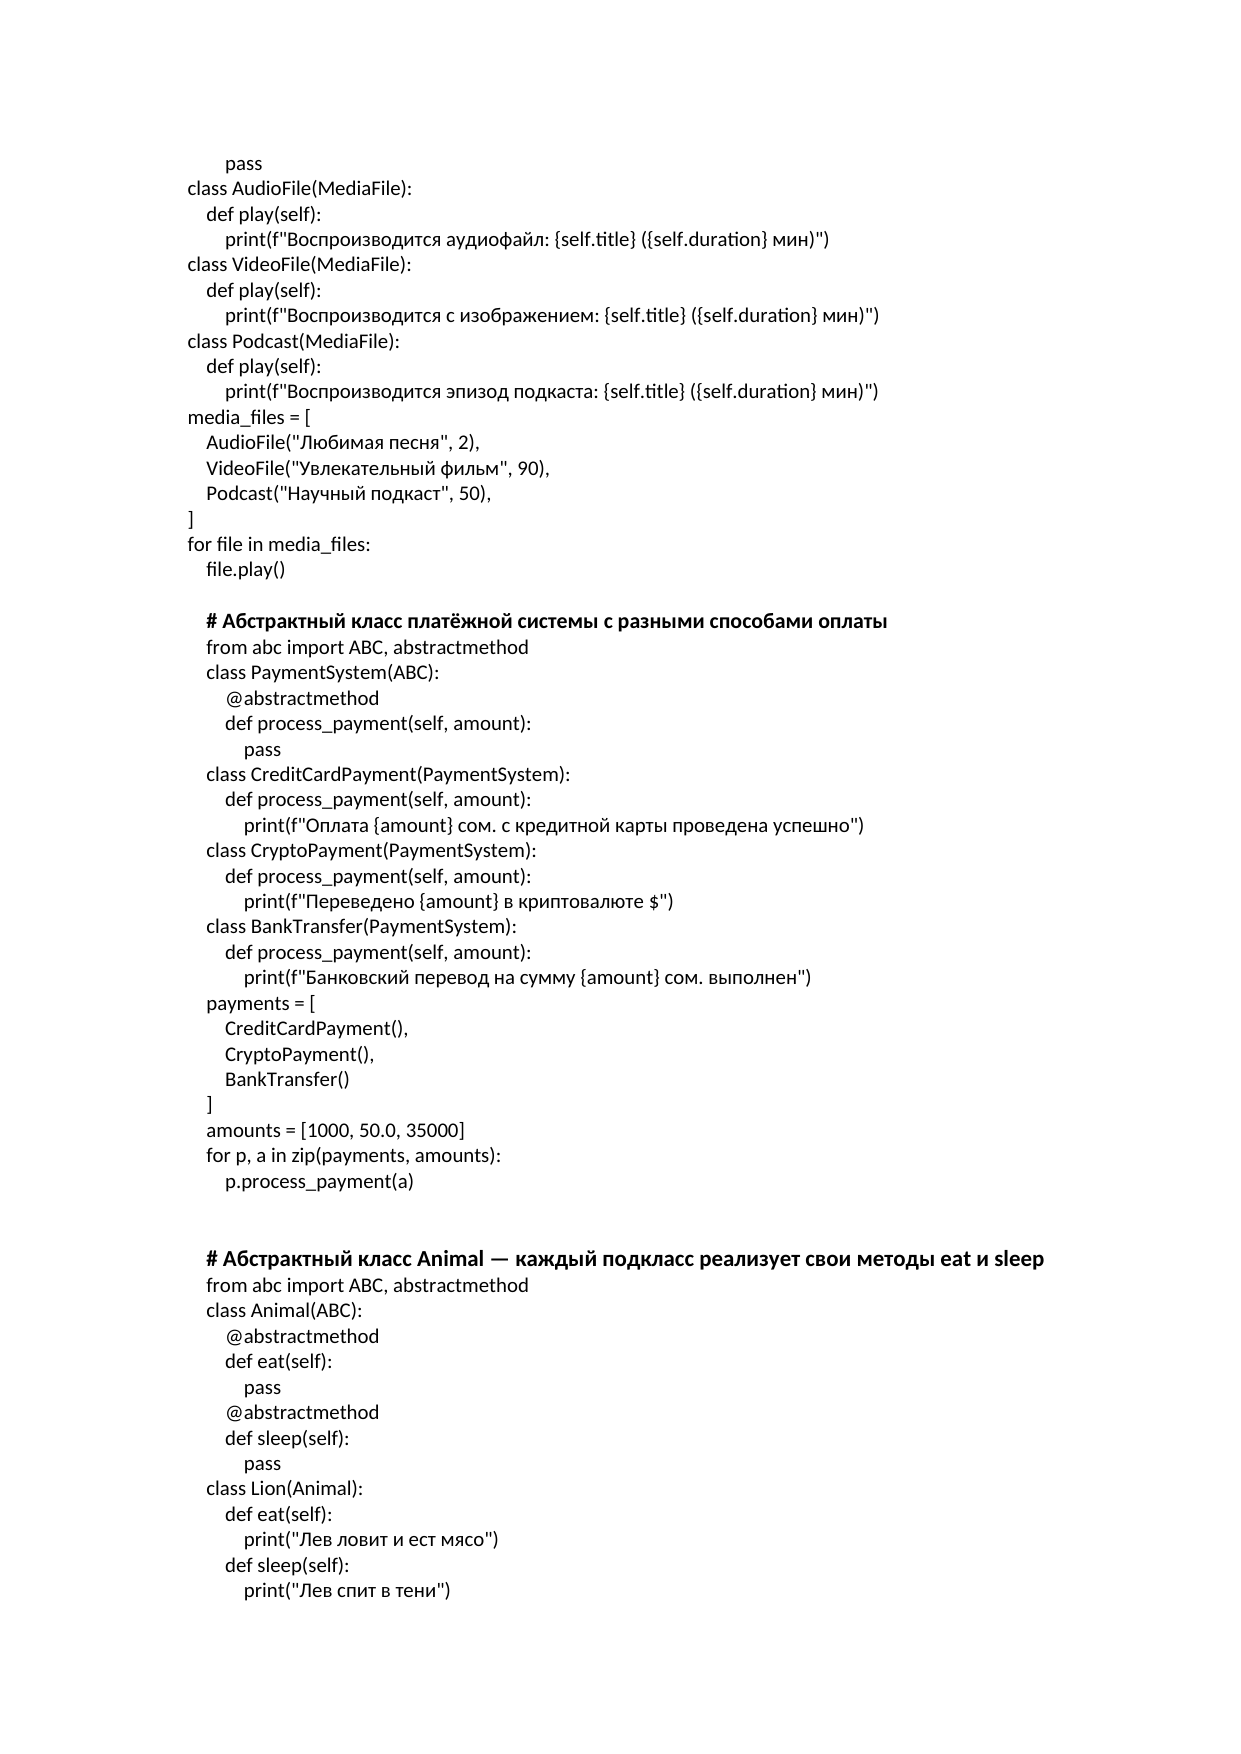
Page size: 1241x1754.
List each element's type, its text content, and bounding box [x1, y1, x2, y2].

text @abstractmethod [187, 685, 1053, 710]
text VideoFile("Увлекательный фильм", 90), [187, 455, 1053, 480]
text def process_payment(self, amount): [187, 863, 1053, 888]
text print(f"Воспроизводится аудиофайл: {self.title} ({self.duration} мин)") [187, 226, 1053, 252]
text @abstractmethod [187, 1399, 1053, 1425]
text class Lion(Animal): [187, 1476, 1053, 1501]
text print(f"Переведено {amount} в криптовалюте $") [187, 888, 1053, 914]
text BankTransfer() [187, 1066, 1053, 1092]
text class Podcast(MediaFile): [187, 328, 1053, 353]
text class PaymentSystem(ABC): [187, 659, 1053, 685]
text CreditCardPayment(), [187, 1015, 1053, 1041]
text def process_payment(self, amount): [187, 710, 1053, 736]
text class CryptoPayment(PaymentSystem): [187, 837, 1053, 863]
text def play(self): [187, 277, 1053, 302]
text def sleep(self): [187, 1552, 1053, 1577]
text from abc import ABC, abstractmethod [187, 1272, 1053, 1298]
text pass [187, 1374, 1053, 1399]
text p.process_payment(a) [187, 1168, 1053, 1193]
text print(f"Воспроизводится эпизод подкаста: {self.title} ({self.duration} мин)") [187, 379, 1053, 404]
text def process_payment(self, amount): [187, 787, 1053, 812]
text pass [187, 736, 1053, 761]
text def play(self): [187, 201, 1053, 226]
text payments = [ [187, 990, 1053, 1015]
text for p, a in zip(payments, amounts): [187, 1142, 1053, 1168]
text print(f"Оплата {amount} сом. с кредитной карты проведена успешно") [187, 812, 1053, 837]
text def process_payment(self, amount): [187, 939, 1053, 964]
text from abc import ABC, abstractmethod [187, 634, 1053, 659]
text media_files = [ [187, 404, 1053, 429]
text for file in media_files: [187, 531, 1053, 557]
text print(f"Воспроизводится с изображением: {self.title} ({self.duration} мин)") [187, 302, 1053, 328]
text print("Лев ловит и ест мясо") [187, 1526, 1053, 1552]
text class AudioFile(MediaFile): [187, 175, 1053, 201]
text amounts = [1000, 50.0, 35000] [187, 1117, 1053, 1142]
text AudioFile("Любимая песня", 2), [187, 429, 1053, 455]
text print(f"Банковский перевод на сумму {amount} сом. выполнен") [187, 964, 1053, 990]
text # Абстрактный класс платёжной системы с разными способами оплаты [187, 607, 1053, 634]
text pass [187, 150, 1053, 175]
text file.play() [187, 557, 1053, 582]
text pass [187, 1450, 1053, 1476]
text @abstractmethod [187, 1323, 1053, 1348]
text ] [187, 506, 1053, 531]
text print("Лев спит в тени") [187, 1577, 1053, 1603]
text class Animal(ABC): [187, 1298, 1053, 1323]
text class VideoFile(MediaFile): [187, 252, 1053, 277]
text def sleep(self): [187, 1425, 1053, 1450]
text Podcast("Научный подкаст", 50), [187, 480, 1053, 506]
text def eat(self): [187, 1501, 1053, 1526]
text CryptoPayment(), [187, 1041, 1053, 1066]
text class CreditCardPayment(PaymentSystem): [187, 761, 1053, 787]
text def play(self): [187, 353, 1053, 379]
text # Абстрактный класс Animal — каждый подкласс реализует свои методы eat и sleep [187, 1244, 1053, 1272]
text ] [187, 1092, 1053, 1117]
text class BankTransfer(PaymentSystem): [187, 914, 1053, 939]
text def eat(self): [187, 1348, 1053, 1374]
